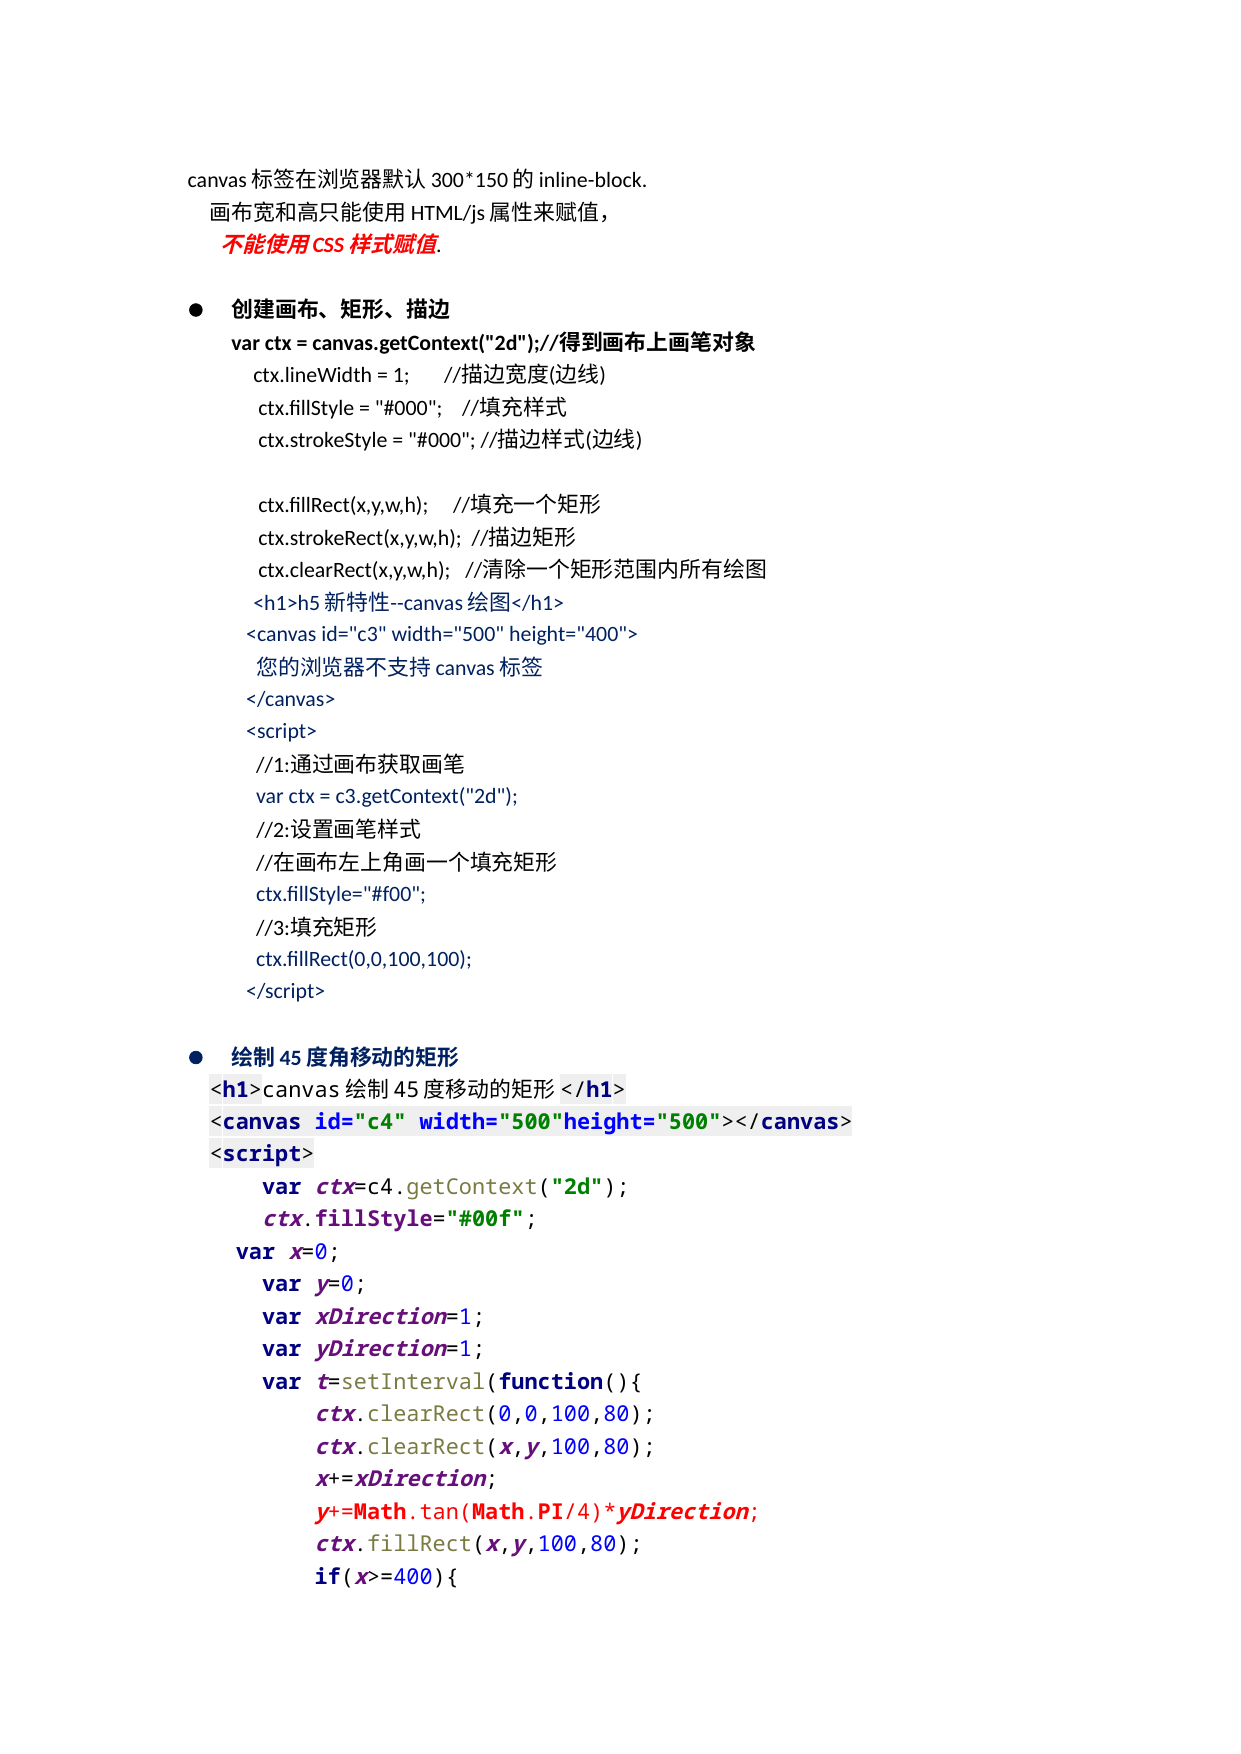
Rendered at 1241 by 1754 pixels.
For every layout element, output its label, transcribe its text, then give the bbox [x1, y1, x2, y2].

text ctx.fillRect(x,y,w,h); //填充一个矩形 [231, 487, 1053, 519]
text 画布宽和高只能使用HTML/js属性来赋值， [187, 194, 1053, 227]
text <script> [231, 714, 1053, 747]
text //在画布左上角画一个填充矩形 [231, 844, 1053, 877]
text canvas标签在浏览器默认300*150的inline-block. [187, 162, 1053, 194]
text </canvas> [231, 682, 1053, 714]
text ctx.fillStyle="#f00"; [231, 877, 1053, 909]
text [209, 1234, 1053, 1592]
text ctx.strokeStyle = "#000"; //描边样式(边线) [231, 422, 1053, 454]
list 创建画布、矩形、描边 [187, 292, 1053, 324]
text var ctx = canvas.getContext("2d");//得到画布上画笔对象 [231, 324, 1053, 357]
text 您的浏览器不支持canvas标签 [231, 649, 1053, 682]
text var ctx = c3.getContext("2d"); [231, 779, 1053, 812]
text //2:设置画笔样式 [231, 812, 1053, 844]
text //1:通过画布获取画笔 [231, 747, 1053, 779]
list 绘制45度角移动的矩形 [187, 1039, 1053, 1072]
text </script> [231, 974, 1053, 1007]
text //3:填充矩形 [231, 909, 1053, 942]
text <canvas id="c3" width="500" height="400"> [231, 617, 1053, 649]
text <h1>h5新特性--canvas绘图</h1> [231, 584, 1053, 617]
text ctx.strokeRect(x,y,w,h); //描边矩形 [231, 519, 1053, 552]
text <h1>canvas绘制45度移动的矩形 </h1> <canvas id="c4" width="500"height="500"></canvas> <script> var ctx=c4.getContext("2d"); ctx.fillStyle="#00f"; [209, 1072, 1053, 1234]
text ctx.clearRect(x,y,w,h); //清除一个矩形范围内所有绘图 [231, 552, 1053, 584]
text ctx.fillRect(0,0,100,100); [231, 942, 1053, 974]
text 不能使用CSS样式赋值. [187, 227, 1053, 259]
text ctx.fillStyle = "#000"; //填充样式 [231, 389, 1053, 422]
text ctx.lineWidth = 1; //描边宽度(边线) [231, 357, 1053, 389]
